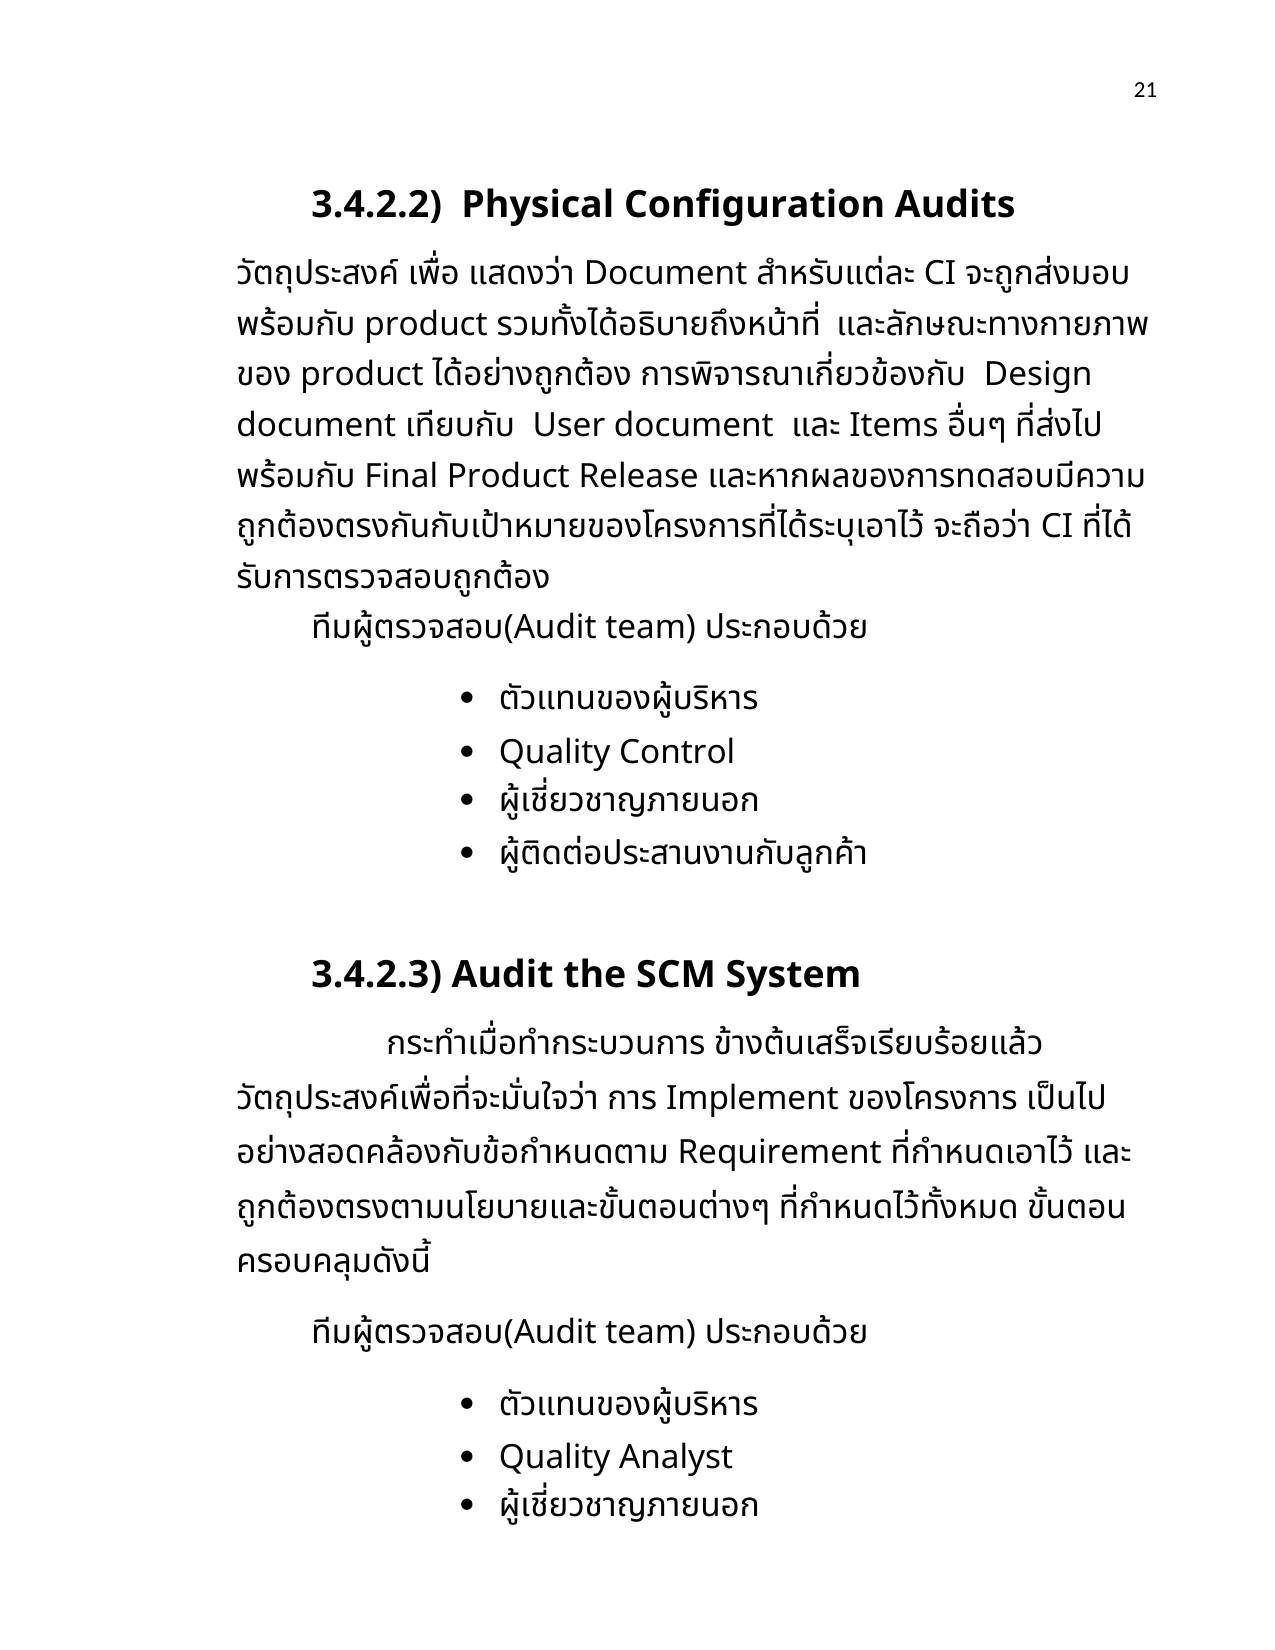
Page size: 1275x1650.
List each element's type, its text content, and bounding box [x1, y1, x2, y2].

list ผู้ติดต่อประสานงานกับลูกค้า [461, 829, 1157, 880]
list Quality Analyst [461, 1433, 1157, 1478]
text 3.4.2.3) Audit the SCM System [236, 948, 1157, 999]
list ผู้เชี่ยวชาญภายนอก [461, 1481, 1157, 1532]
text ทีมผู้ตรวจสอบ(Audit team) ประกอบด้วย [236, 603, 1157, 654]
list ตัวแทนของผู้บริหาร [461, 674, 1157, 725]
list Quality Control [461, 728, 1157, 773]
list ผู้เชี่ยวชาญภายนอก [461, 776, 1157, 826]
text ทีมผู้ตรวจสอบ(Audit team) ประกอบด้วย [236, 1308, 1157, 1359]
list ตัวแทนของผู้บริหาร [461, 1379, 1157, 1430]
text 3.4.2.2) Physical Configuration Audits [236, 177, 1157, 228]
text วัตถุประสงค์ เพื่อ แสดงว่า Document สำหรับแต่ละ CI จะถูกส่งมอบพร้อมกับ product รวมทั้งได้อธิบายถึงหน้าที่ และลักษณะทางกายภาพของ product ได้อย่างถูกต้อง การพิจารณาเกี่ยวข้องกับ Design document เทียบกับ User document และ Items อื่นๆ ที่ส่งไปพร้อมกับ Final Product Release และหากผลของการทดสอบมีความถูกต้องตรงกันกับเป้าหมายของโครงการที่ได้ระบุเอาไว้ จะถือว่า CI ที่ได้รับการตรวจสอบถูกต้อง [236, 249, 1157, 603]
text กระทำเมื่อทำกระบวนการ ข้างต้นเสร็จเรียบร้อยแล้ว วัตถุประสงค์เพื่อที่จะมั่นใจว่า การ Implement ของโครงการ เป็นไปอย่างสอดคล้องกับข้อกำหนดตาม Requirement ที่กำหนดเอาไว้ และถูกต้องตรงตามนโยบายและขั้นตอนต่างๆ ที่กำหนดไว้ทั้งหมด ขั้นตอนครอบคลุมดังนี้ [236, 1019, 1157, 1288]
